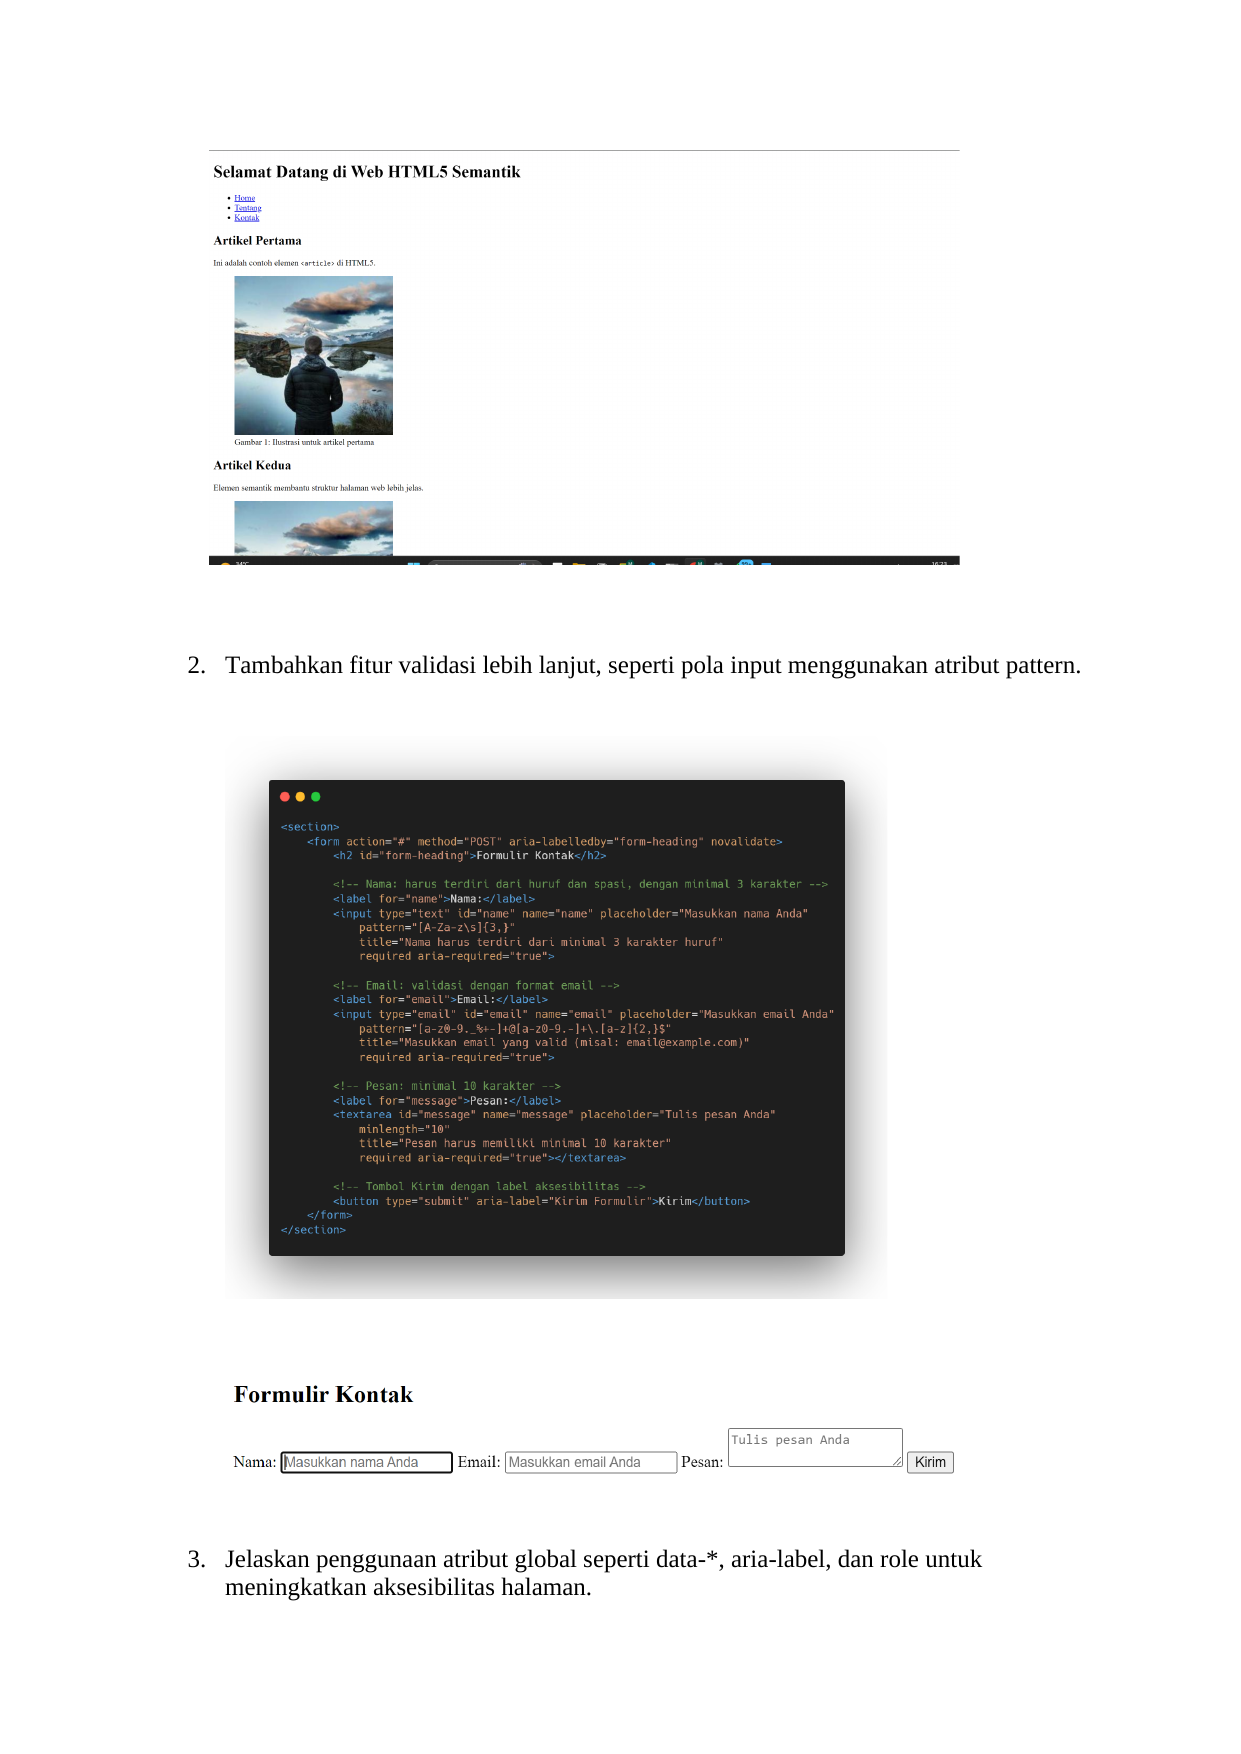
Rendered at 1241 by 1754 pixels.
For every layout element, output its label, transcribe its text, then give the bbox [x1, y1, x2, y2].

picture [225, 736, 888, 1299]
picture [209, 150, 960, 565]
list Tambahkan fitur validasi lebih lanjut, seperti pola input menggunakan atribut pattern. [187, 651, 1090, 679]
list Jelaskan penggunaan atribut global seperti data-*, aria-label, dan role untuk meningkatkan aksesibilitas halaman. [187, 1544, 1090, 1601]
picture [225, 1356, 1034, 1487]
